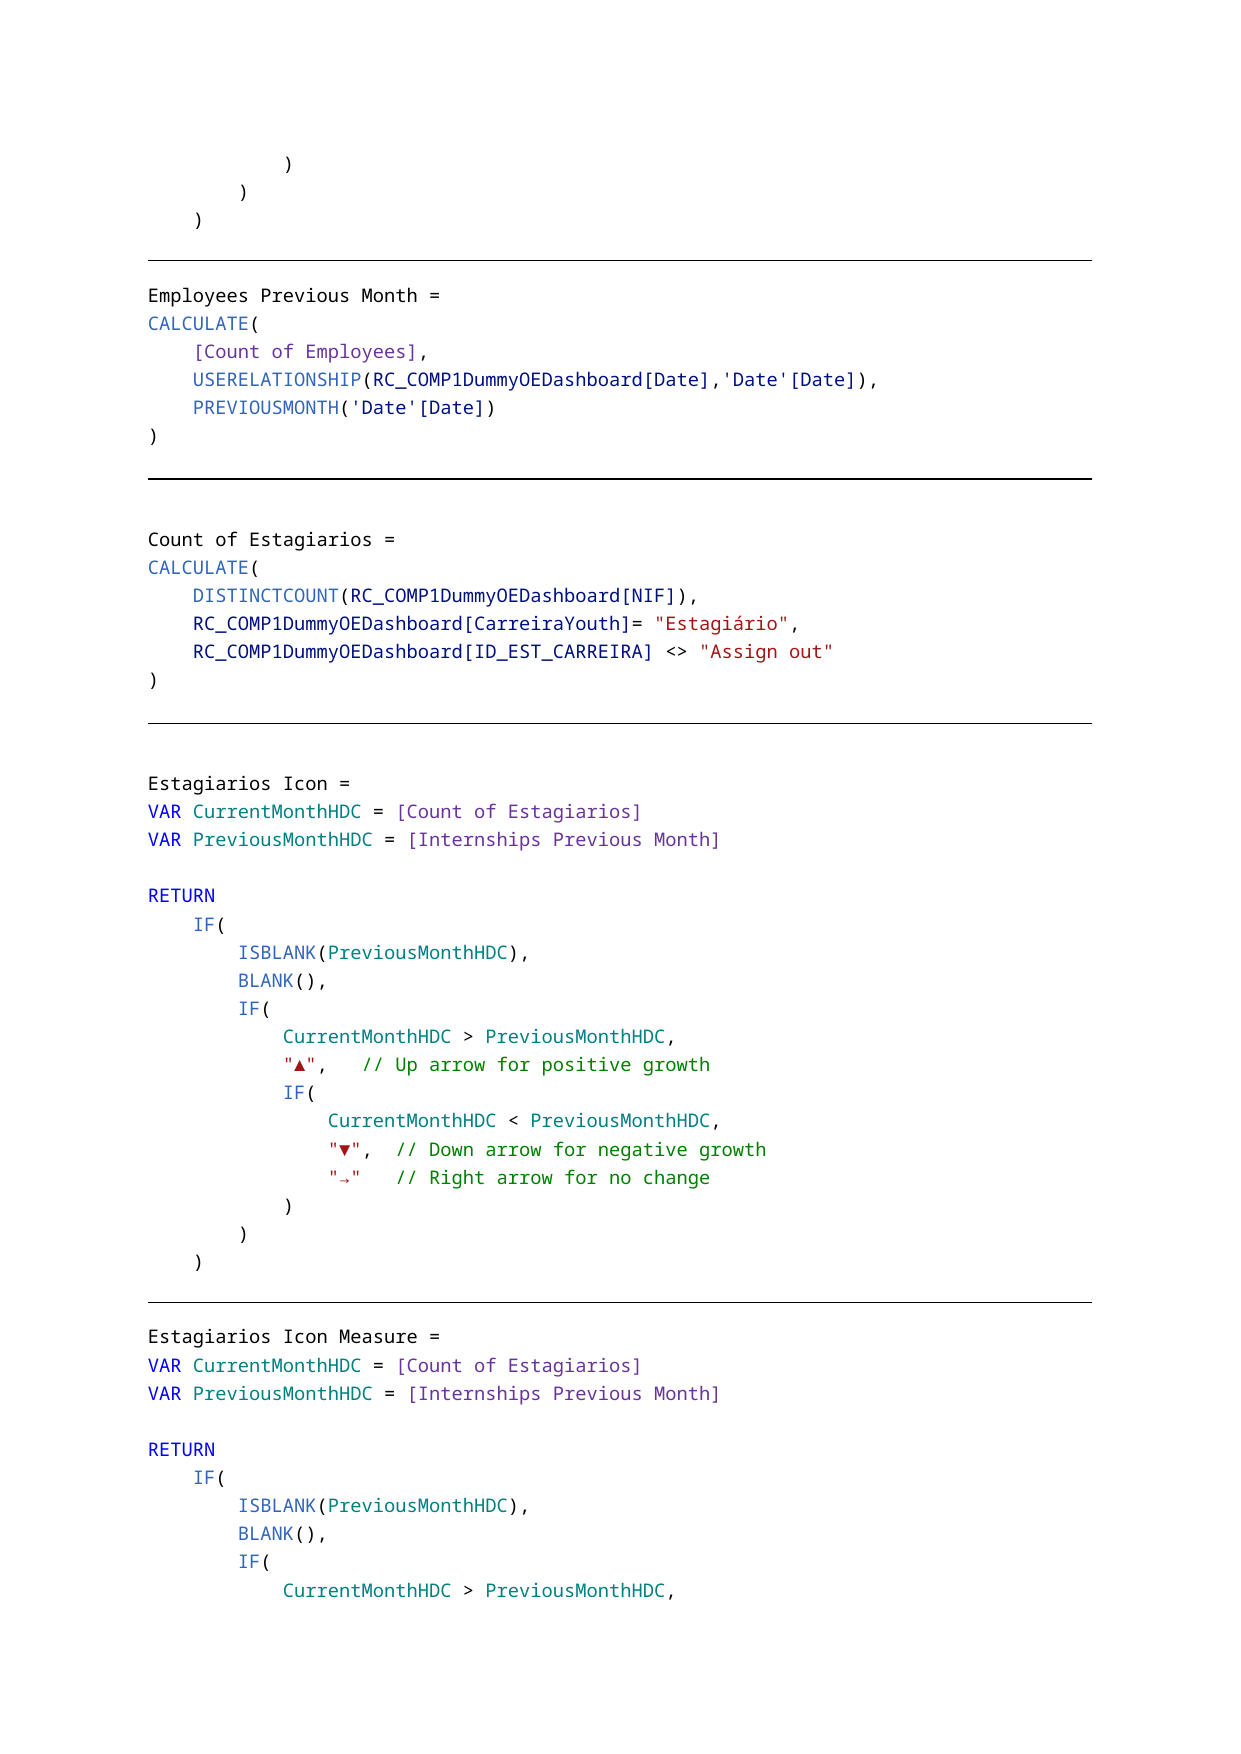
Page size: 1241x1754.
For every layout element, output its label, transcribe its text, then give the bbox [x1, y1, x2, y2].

text ) [148, 176, 1092, 204]
text ) [148, 1246, 1092, 1274]
text VAR CurrentMonthHDC = [Count of Estagiarios] [148, 1349, 1092, 1377]
text IF( [148, 908, 1092, 936]
text DISTINCTCOUNT(RC_COMP1DummyOEDashboard[NIF]), [148, 580, 1092, 608]
text BLANK(), [148, 964, 1092, 993]
text Estagiarios Icon Measure = [148, 1321, 1092, 1349]
text USERELATIONSHIP(RC_COMP1DummyOEDashboard[Date],'Date'[Date]), [148, 364, 1092, 392]
text ) [148, 148, 1092, 176]
text [Count of Employees], [148, 336, 1092, 364]
text PREVIOUSMONTH('Date'[Date]) [148, 392, 1092, 420]
text ISBLANK(PreviousMonthHDC), [148, 1490, 1092, 1518]
text CurrentMonthHDC > PreviousMonthHDC, [148, 1021, 1092, 1049]
text IF( [148, 1077, 1092, 1105]
text BLANK(), [148, 1518, 1092, 1546]
text RC_COMP1DummyOEDashboard[CarreiraYouth]= "Estagiário", [148, 608, 1092, 636]
text RC_COMP1DummyOEDashboard[ID_EST_CARREIRA] <> "Assign out" [148, 636, 1092, 664]
text VAR PreviousMonthHDC = [Internships Previous Month] [148, 824, 1092, 852]
text ) [148, 1189, 1092, 1218]
text CurrentMonthHDC < PreviousMonthHDC, [148, 1105, 1092, 1133]
text CALCULATE( [148, 307, 1092, 336]
text CurrentMonthHDC > PreviousMonthHDC, [148, 1574, 1092, 1602]
text VAR CurrentMonthHDC = [Count of Estagiarios] [148, 796, 1092, 824]
text CALCULATE( [148, 552, 1092, 580]
text Employees Previous Month = [148, 279, 1092, 307]
text "▲", // Up arrow for positive growth [148, 1049, 1092, 1077]
text ) [148, 664, 1092, 692]
text ) [148, 204, 1092, 232]
text "▼", // Down arrow for negative growth [148, 1133, 1092, 1161]
text VAR PreviousMonthHDC = [Internships Previous Month] [148, 1377, 1092, 1406]
text RETURN [148, 880, 1092, 908]
text Estagiarios Icon = [148, 768, 1092, 796]
text IF( [148, 993, 1092, 1021]
text Count of Estagiarios = [148, 523, 1092, 552]
text ) [148, 420, 1092, 448]
text ) [148, 1218, 1092, 1246]
text IF( [148, 1462, 1092, 1490]
text RETURN [148, 1434, 1092, 1462]
text "→" // Right arrow for no change [148, 1161, 1092, 1189]
text ISBLANK(PreviousMonthHDC), [148, 936, 1092, 964]
text IF( [148, 1546, 1092, 1574]
